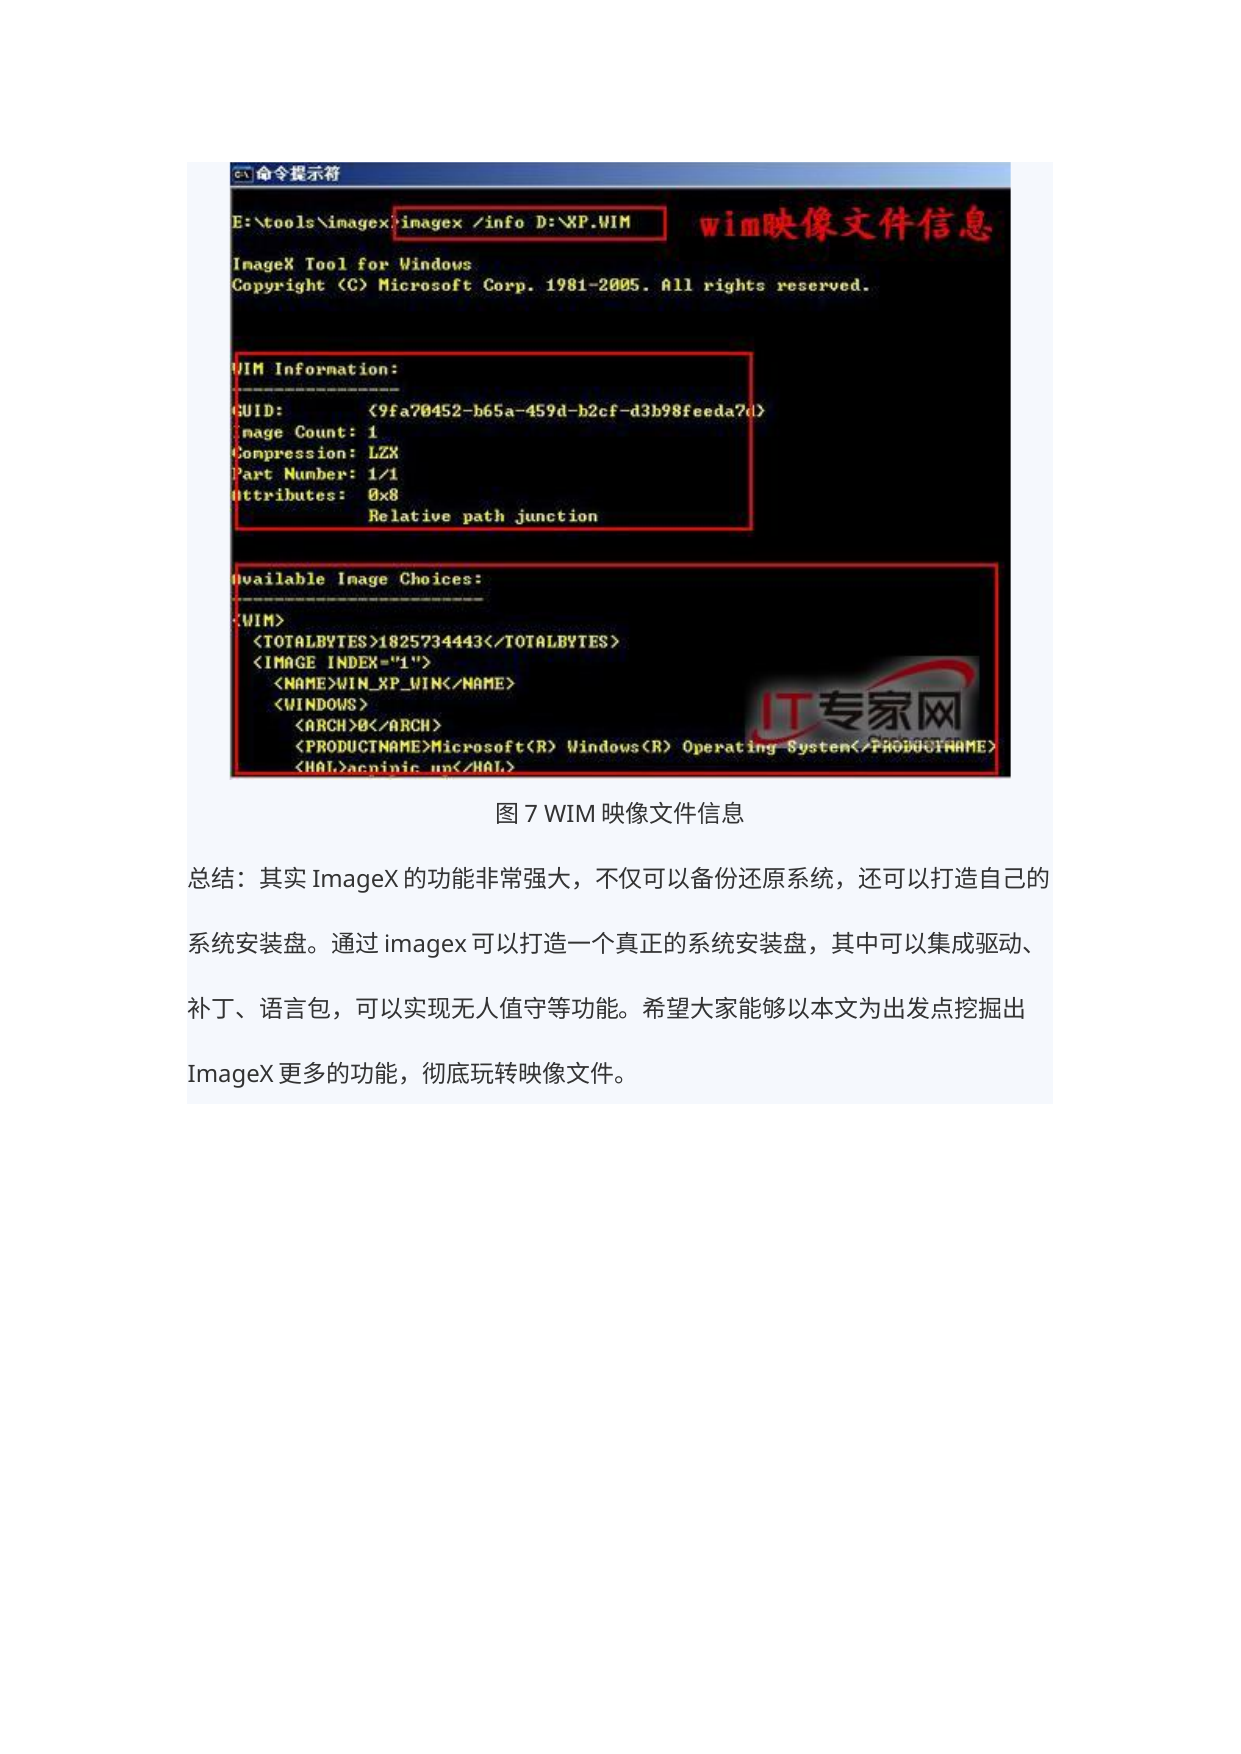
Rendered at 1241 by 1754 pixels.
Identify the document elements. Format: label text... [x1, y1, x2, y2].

picture [229, 162, 1011, 780]
text 总结：其实ImageX的功能非常强大，不仅可以备份还原系统，还可以打造自己的系统安装盘。通过imagex可以打造一个真正的系统安装盘，其中可以集成驱动、补丁、语言包，可以实现无人值守等功能。希望大家能够以本文为出发点挖掘出ImageX更多的功能，彻底玩转映像文件。 [187, 844, 1053, 1104]
